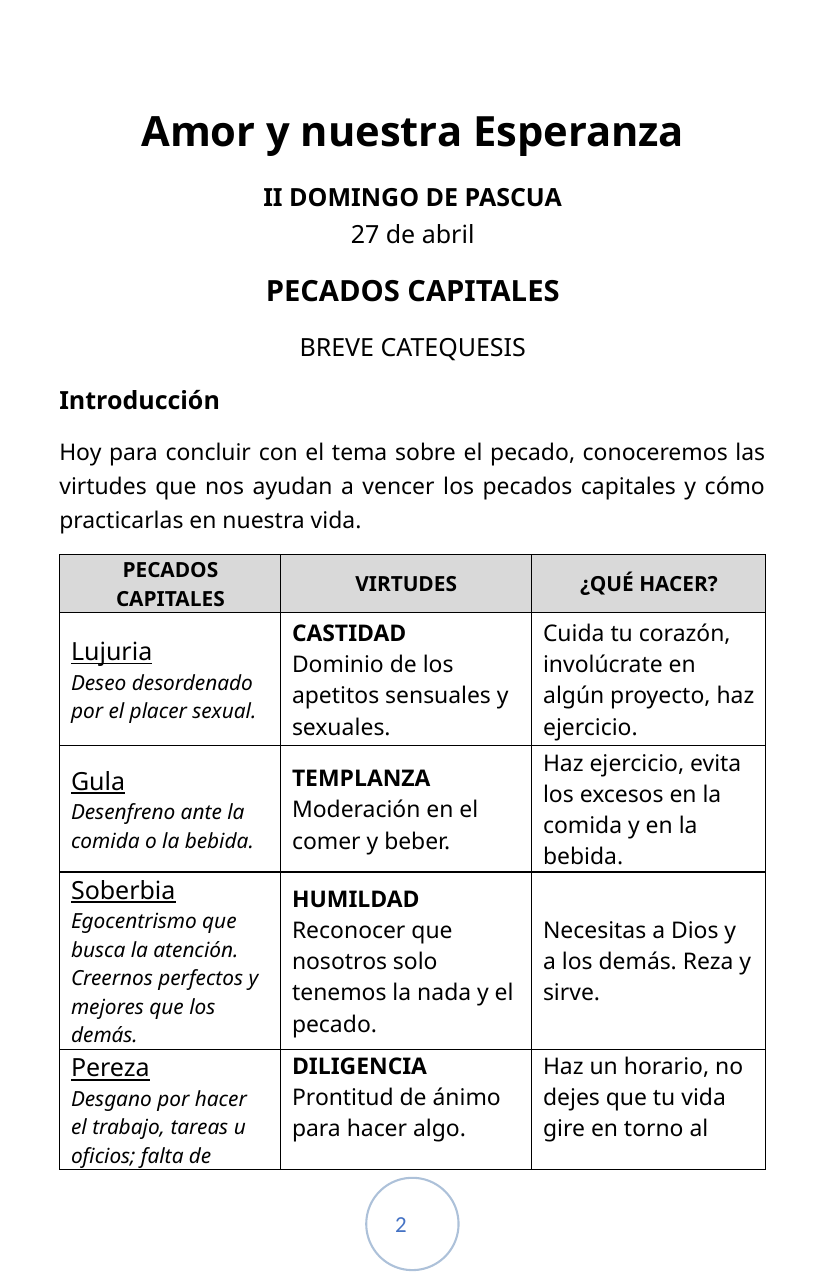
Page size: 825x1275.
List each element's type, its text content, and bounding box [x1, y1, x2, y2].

table_cell Cuida tu corazón, involúcrate en algún proyecto, haz ejercicio. [532, 613, 765, 745]
table_cell Gula Desenfreno ante la comida o la bebida. [60, 746, 280, 871]
text Hoy para concluir con el tema sobre el pecado, conoceremos las virtudes que nos ayudan a vencer los pecados capitales y cómo practicarlas en nuestra vida. [59, 436, 766, 535]
text Introducción [59, 383, 766, 417]
text II DOMINGO DE PASCUA [59, 180, 766, 214]
table_cell Lujuria Deseo desordenado por el placer sexual. [60, 613, 280, 745]
text 27 de abril [59, 217, 766, 251]
table_cell Soberbia Egocentrismo que busca la atención. Creernos perfectos y mejores que los demás. [60, 873, 280, 1049]
text Amor y nuestra Esperanza [59, 102, 766, 159]
table_cell Necesitas a Dios y a los demás. Reza y sirve. [532, 873, 765, 1049]
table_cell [60, 1050, 280, 1169]
table_cell CASTIDAD Dominio de los apetitos sensuales y sexuales. [281, 613, 531, 745]
table_header VIRTUDES [281, 555, 531, 612]
table_header ¿QUÉ HACER? [532, 555, 765, 612]
table_cell TEMPLANZA Moderación en el comer y beber. [281, 746, 531, 871]
text BREVE CATEQUESIS [59, 329, 766, 363]
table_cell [532, 1050, 765, 1169]
text PECADOS CAPITALES [59, 270, 766, 310]
table_cell Haz ejercicio, evita los excesos en la comida y en la bebida. [532, 746, 765, 871]
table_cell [281, 1050, 531, 1169]
table_header PECADOS CAPITALES [60, 555, 280, 612]
table_cell HUMILDAD Reconocer que nosotros solo tenemos la nada y el pecado. [281, 873, 531, 1049]
